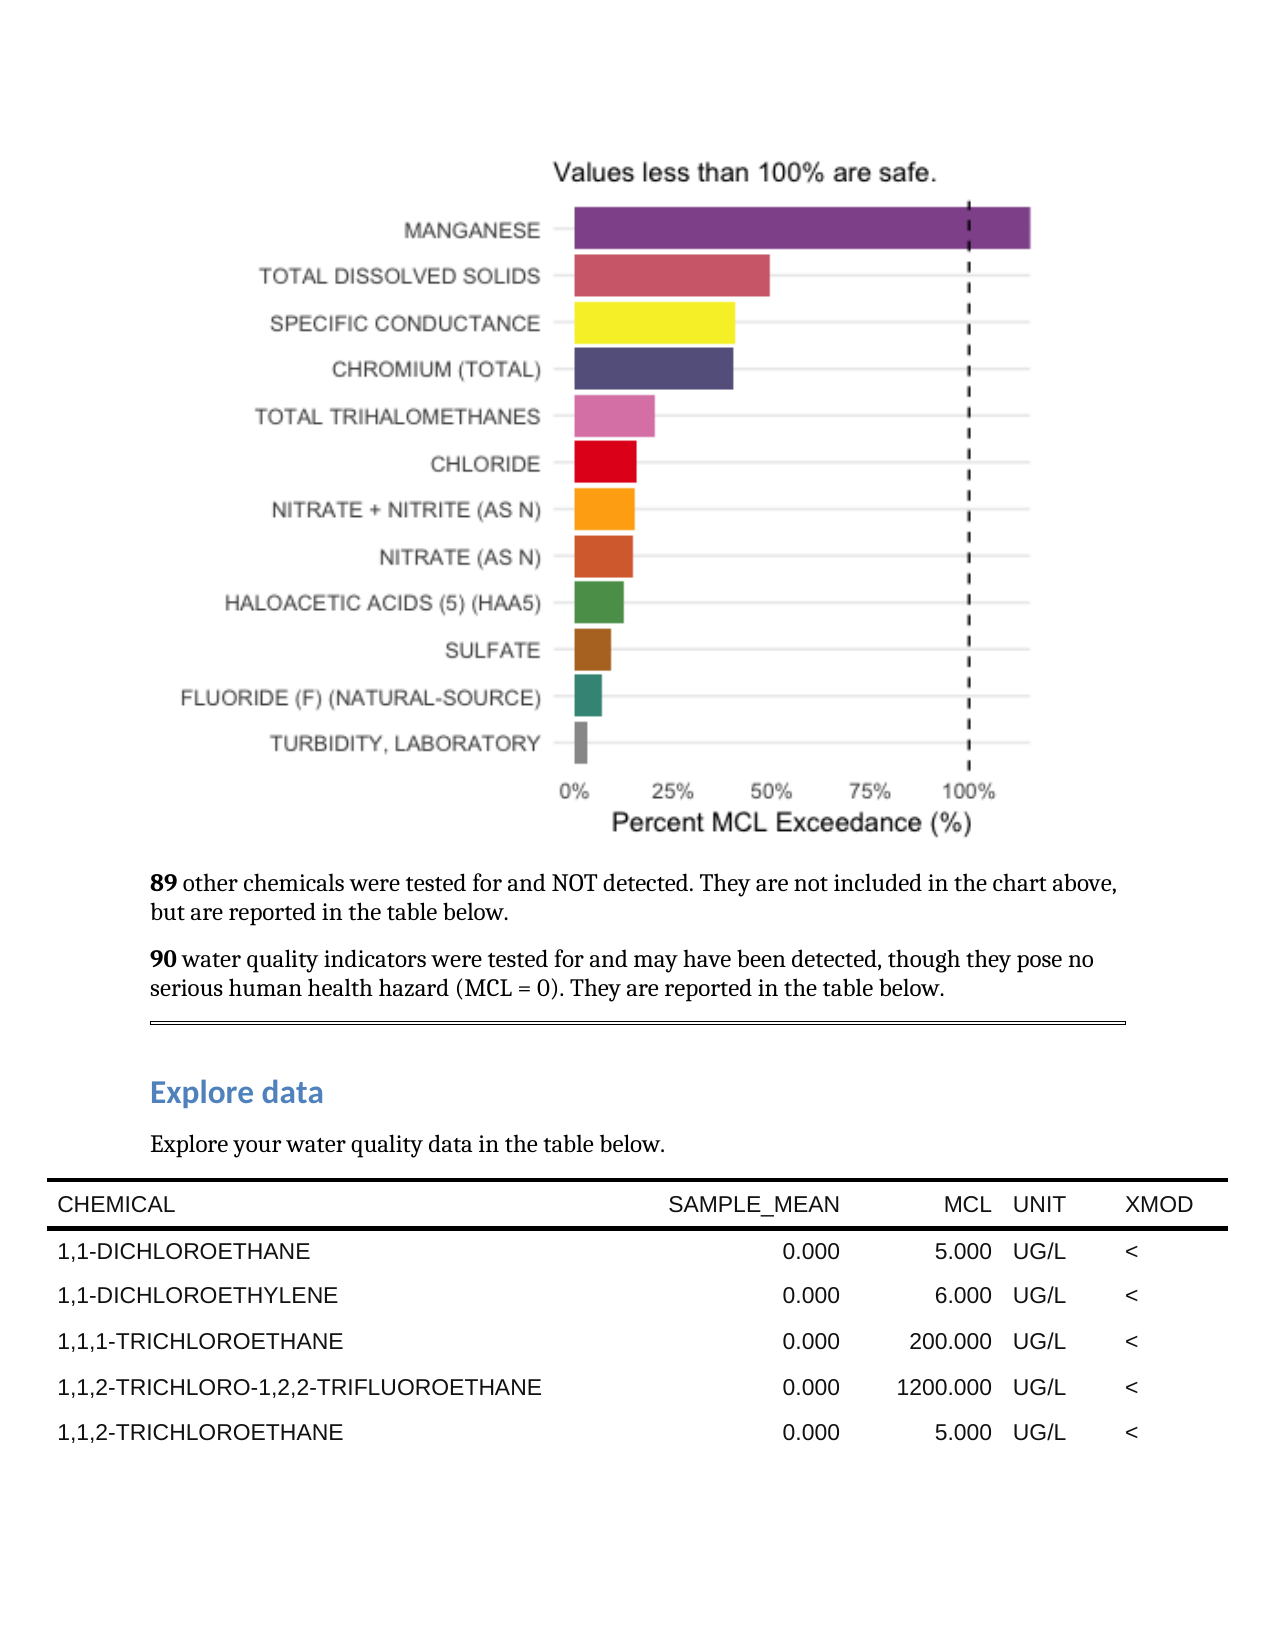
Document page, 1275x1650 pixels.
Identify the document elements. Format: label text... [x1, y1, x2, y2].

table_header XMOD [1114, 1182, 1228, 1226]
table_cell < [1114, 1318, 1228, 1364]
table_cell 0.000 [638, 1318, 850, 1364]
text 90 water quality indicators were tested for and may have been detected, though they pose no serious human health hazard (MCL = 0). They are reported in the table below. [150, 945, 1125, 1002]
table_cell 6.000 [850, 1272, 1002, 1318]
table_cell 0.000 [638, 1364, 850, 1410]
table_cell 200.000 [850, 1318, 1002, 1364]
table_cell 1200.000 [850, 1364, 1002, 1410]
table_cell 1,1-DICHLOROETHANE [47, 1231, 638, 1272]
text 89 other chemicals were tested for and NOT detected. They are not included in the chart above, but are reported in the table below. [150, 869, 1125, 926]
table_cell 1,1,2-TRICHLORO-1,2,2-TRIFLUOROETHANE [47, 1364, 638, 1410]
table_cell < [1114, 1410, 1228, 1456]
table_header MCL [850, 1182, 1002, 1226]
table_cell 0.000 [638, 1272, 850, 1318]
table_cell 1,1-DICHLOROETHYLENE [47, 1272, 638, 1318]
table_cell < [1114, 1364, 1228, 1410]
table_header UNIT [1002, 1182, 1114, 1226]
subtitle Explore data [150, 1071, 1125, 1112]
table_cell 5.000 [850, 1410, 1002, 1456]
table_cell 0.000 [638, 1410, 850, 1456]
table_cell UG/L [1002, 1231, 1114, 1272]
table_cell 1,1,2-TRICHLOROETHANE [47, 1410, 638, 1456]
table_cell 5.000 [850, 1231, 1002, 1272]
table_cell < [1114, 1231, 1228, 1272]
table_cell UG/L [1002, 1410, 1114, 1456]
table_cell UG/L [1002, 1364, 1114, 1410]
table_header CHEMICAL [47, 1182, 638, 1226]
table_header SAMPLE_MEAN [638, 1182, 850, 1226]
table_cell 0.000 [638, 1231, 850, 1272]
table_cell UG/L [1002, 1318, 1114, 1364]
table_cell 1,1,1-TRICHLOROETHANE [47, 1318, 638, 1364]
text Explore your water quality data in the table below. [150, 1130, 1125, 1159]
picture [168, 150, 1044, 850]
table_cell UG/L [1002, 1272, 1114, 1318]
table_cell < [1114, 1272, 1228, 1318]
